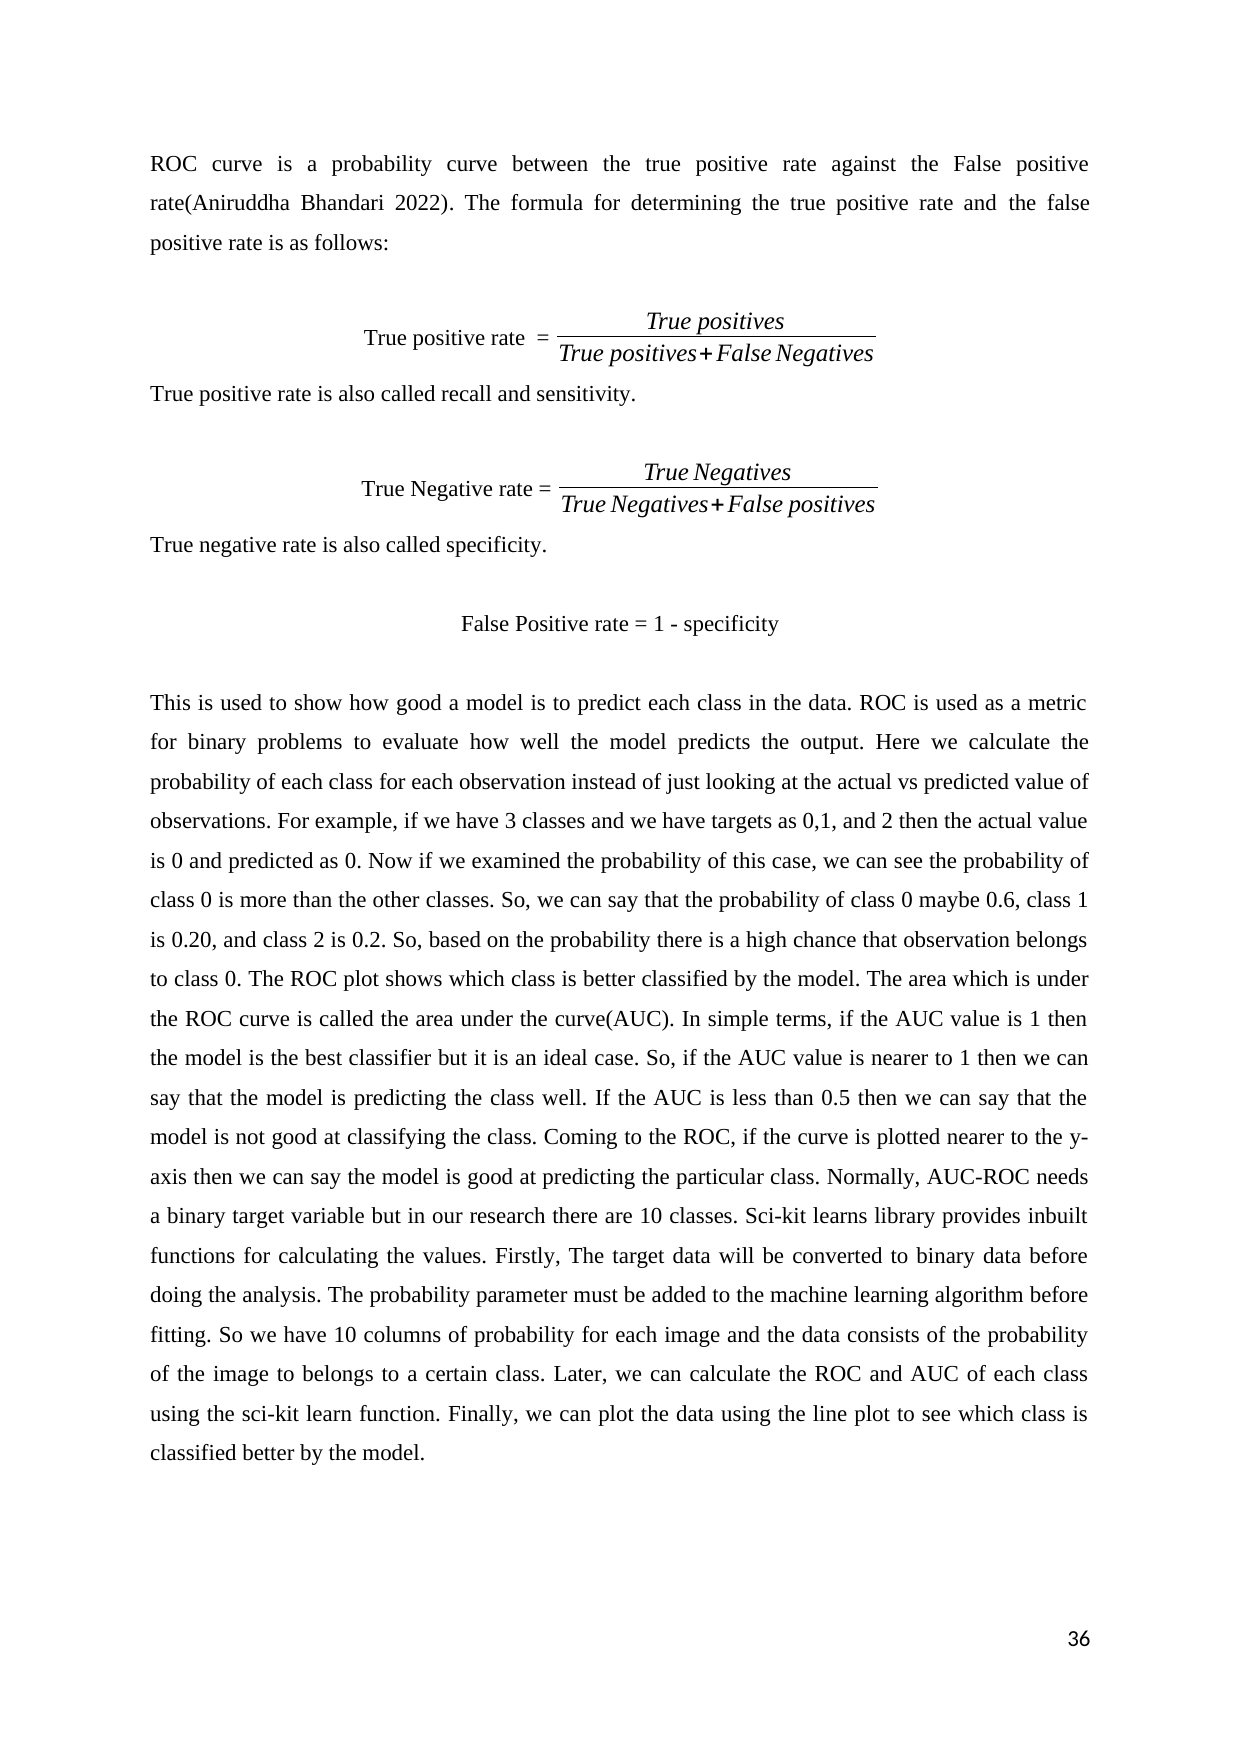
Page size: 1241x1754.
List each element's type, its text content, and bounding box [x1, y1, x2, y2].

text True positive rate = [150, 308, 1090, 367]
text This is used to show how good a model is to predict each class in the data. ROC is used as a metric for binary problems to evaluate how well the model predicts the output. Here we calculate the probability of each class for each observation instead of just looking at the actual vs predicted value of observations. For example, if we have 3 classes and we have targets as 0,1, and 2 then the actual value is 0 and predicted as 0. Now if we examined the probability of this case, we can see the probability of class 0 is more than the other classes. So, we can say that the probability of class 0 maybe 0.6, class 1 is 0.20, and class 2 is 0.2. So, based on the probability there is a high chance that observation belongs to class 0. The ROC plot shows which class is better classified by the model. The area which is under the ROC curve is called the area under the curve(AUC). In simple terms, if the AUC value is 1 then the model is the best classifier but it is an ideal case. So, if the AUC value is nearer to 1 then we can say that the model is predicting the class well. If the AUC is less than 0.5 then we can say that the model is not good at classifying the class. Coming to the ROC, if the curve is plotted nearer to the y- axis then we can say the model is good at predicting the particular class. Normally, AUC-ROC needs a binary target variable but in our research there are 10 classes. Sci-kit learns library provides inbuilt functions for calculating the values. Firstly, The target data will be converted to binary data before doing the analysis. The probability parameter must be added to the machine learning algorithm before fitting. So we have 10 columns of probability for each image and the data consists of the probability of the image to belongs to a certain class. Later, we can calculate the ROC and AUC of each class using the sci-kit learn function. Finally, we can plot the data using the line plot to see which class is classified better by the model. [150, 689, 1090, 1465]
text True negative rate is also called specificity. [150, 531, 1090, 557]
text True positive rate is also called recall and sensitivity. [150, 380, 1090, 406]
text False Positive rate = 1 - specificity [150, 610, 1090, 636]
text True Negative rate = [150, 459, 1090, 518]
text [150, 150, 1090, 255]
